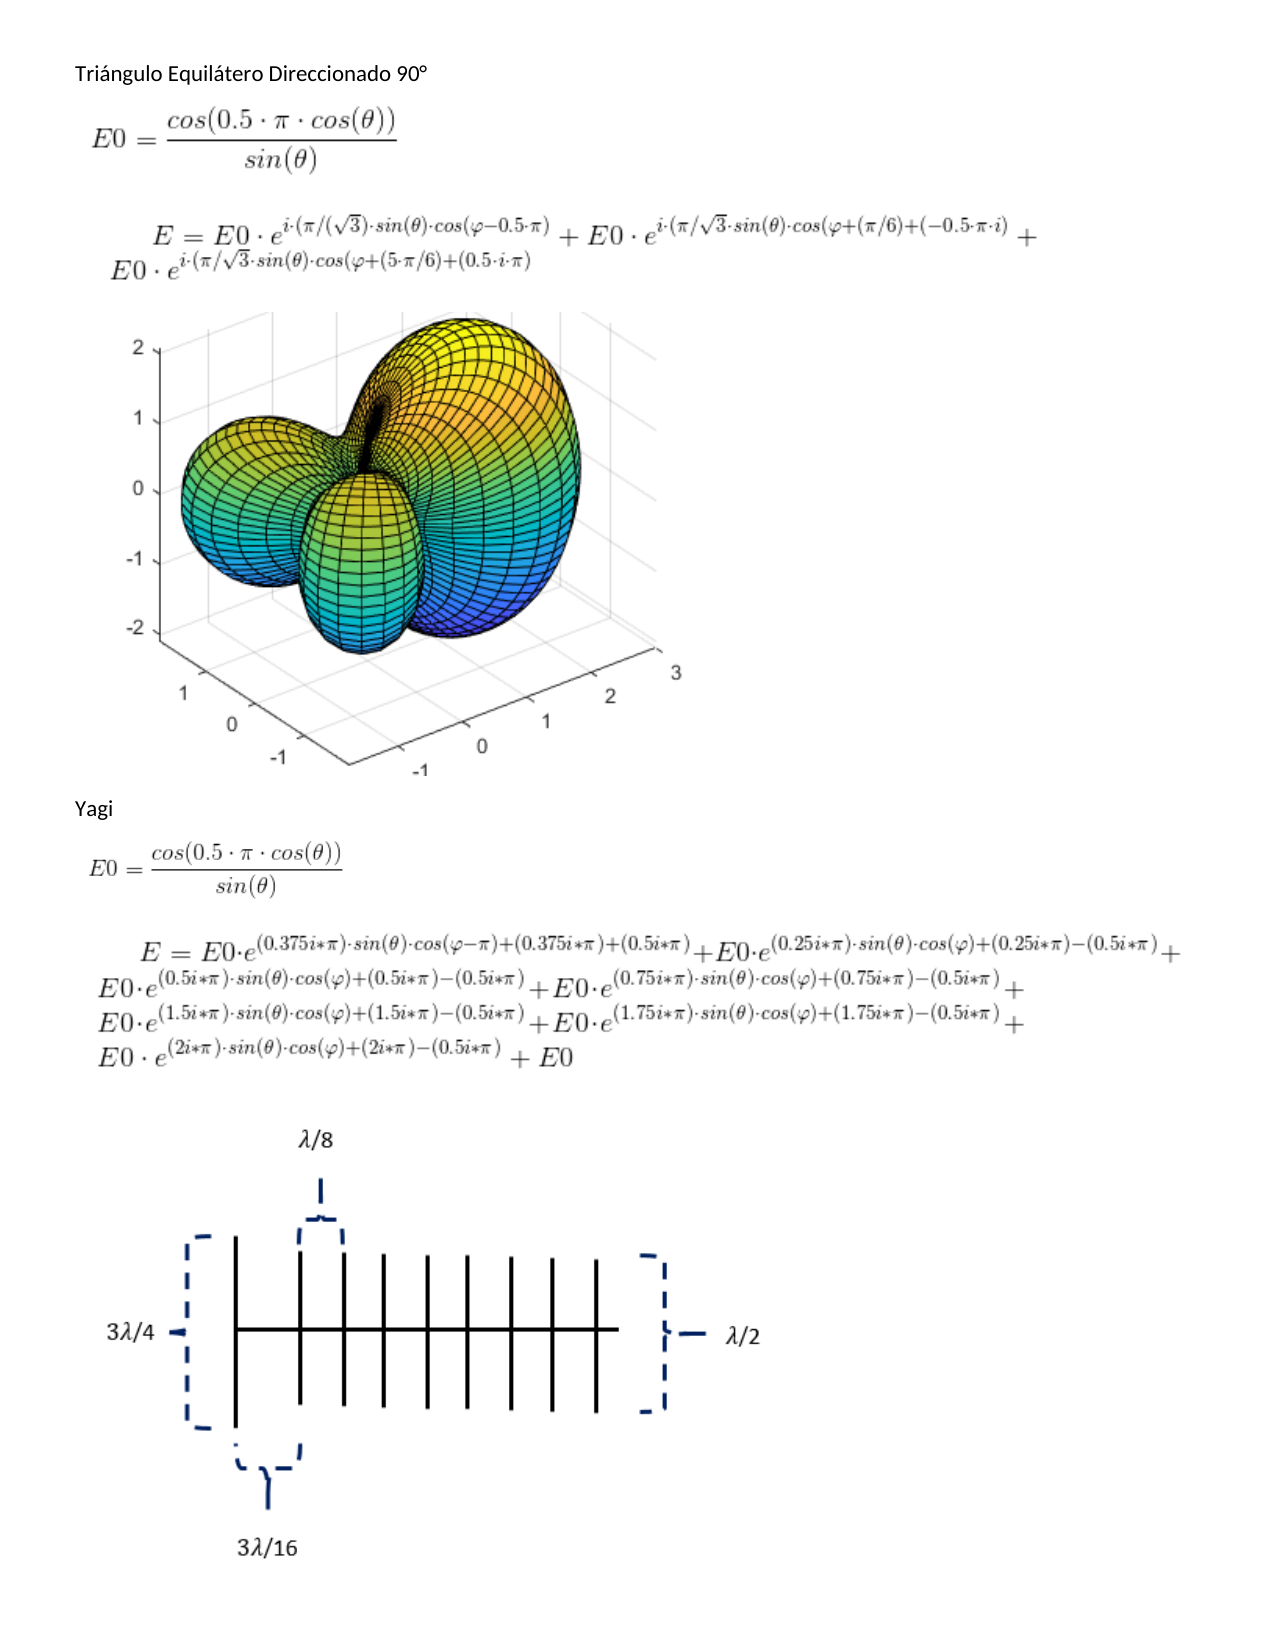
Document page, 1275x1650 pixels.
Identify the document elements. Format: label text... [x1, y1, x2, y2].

picture [75, 841, 349, 904]
picture [75, 922, 1196, 1084]
picture [75, 106, 405, 181]
picture [75, 312, 724, 776]
picture [75, 1102, 793, 1575]
text Yagi [75, 794, 1200, 822]
picture [75, 199, 1064, 294]
text Triángulo Equilátero Direccionado 90° [75, 59, 1200, 87]
